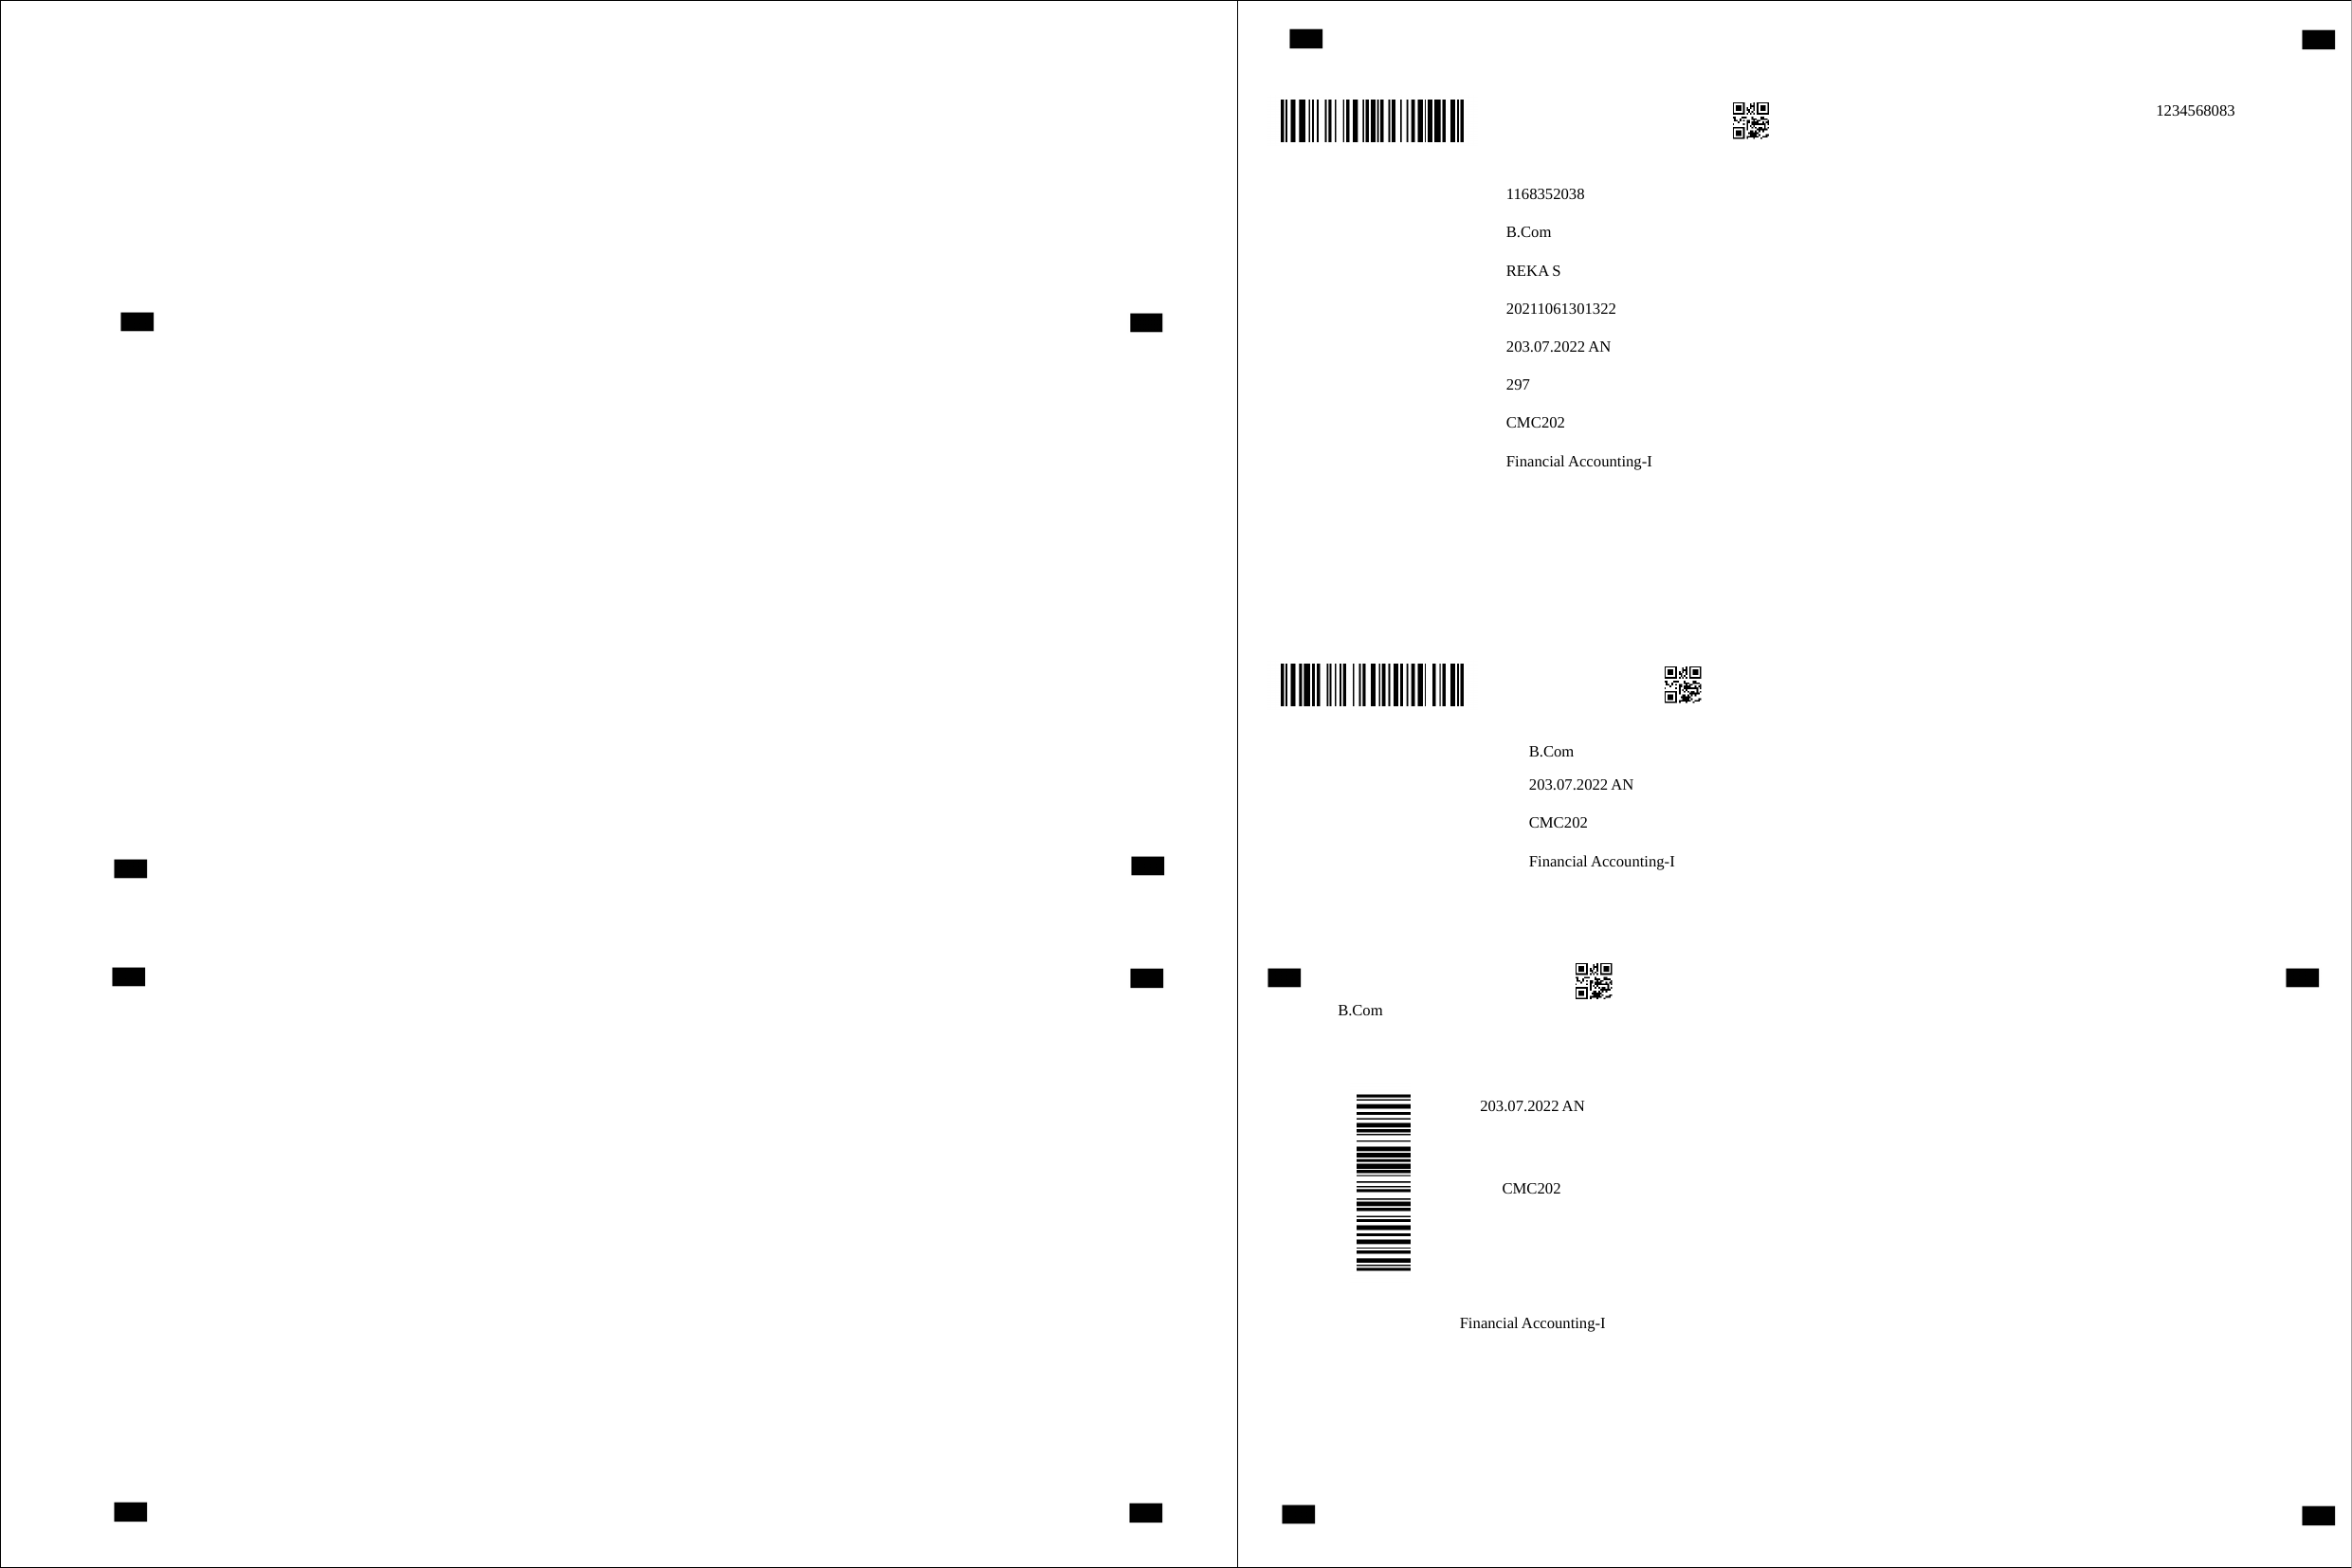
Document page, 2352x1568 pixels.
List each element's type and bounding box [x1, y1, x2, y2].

table_header [1, 1, 1237, 1567]
picture [109, 966, 148, 988]
picture [118, 311, 156, 333]
picture [2283, 967, 2322, 989]
picture [1286, 28, 1325, 50]
table_header [1238, 1, 2351, 1567]
picture [1657, 660, 1708, 710]
picture [111, 858, 150, 880]
picture [2299, 1504, 2338, 1527]
picture [111, 1501, 150, 1523]
picture [1267, 660, 1479, 710]
picture [1280, 1504, 1318, 1525]
picture [1126, 1502, 1165, 1524]
picture [1265, 967, 1304, 989]
picture [1350, 1080, 1411, 1285]
picture [1128, 855, 1167, 877]
picture [1128, 968, 1166, 990]
picture [1127, 312, 1165, 334]
picture [1267, 95, 1479, 146]
picture [1568, 956, 1619, 1006]
picture [1725, 95, 1776, 146]
picture [2299, 28, 2338, 51]
